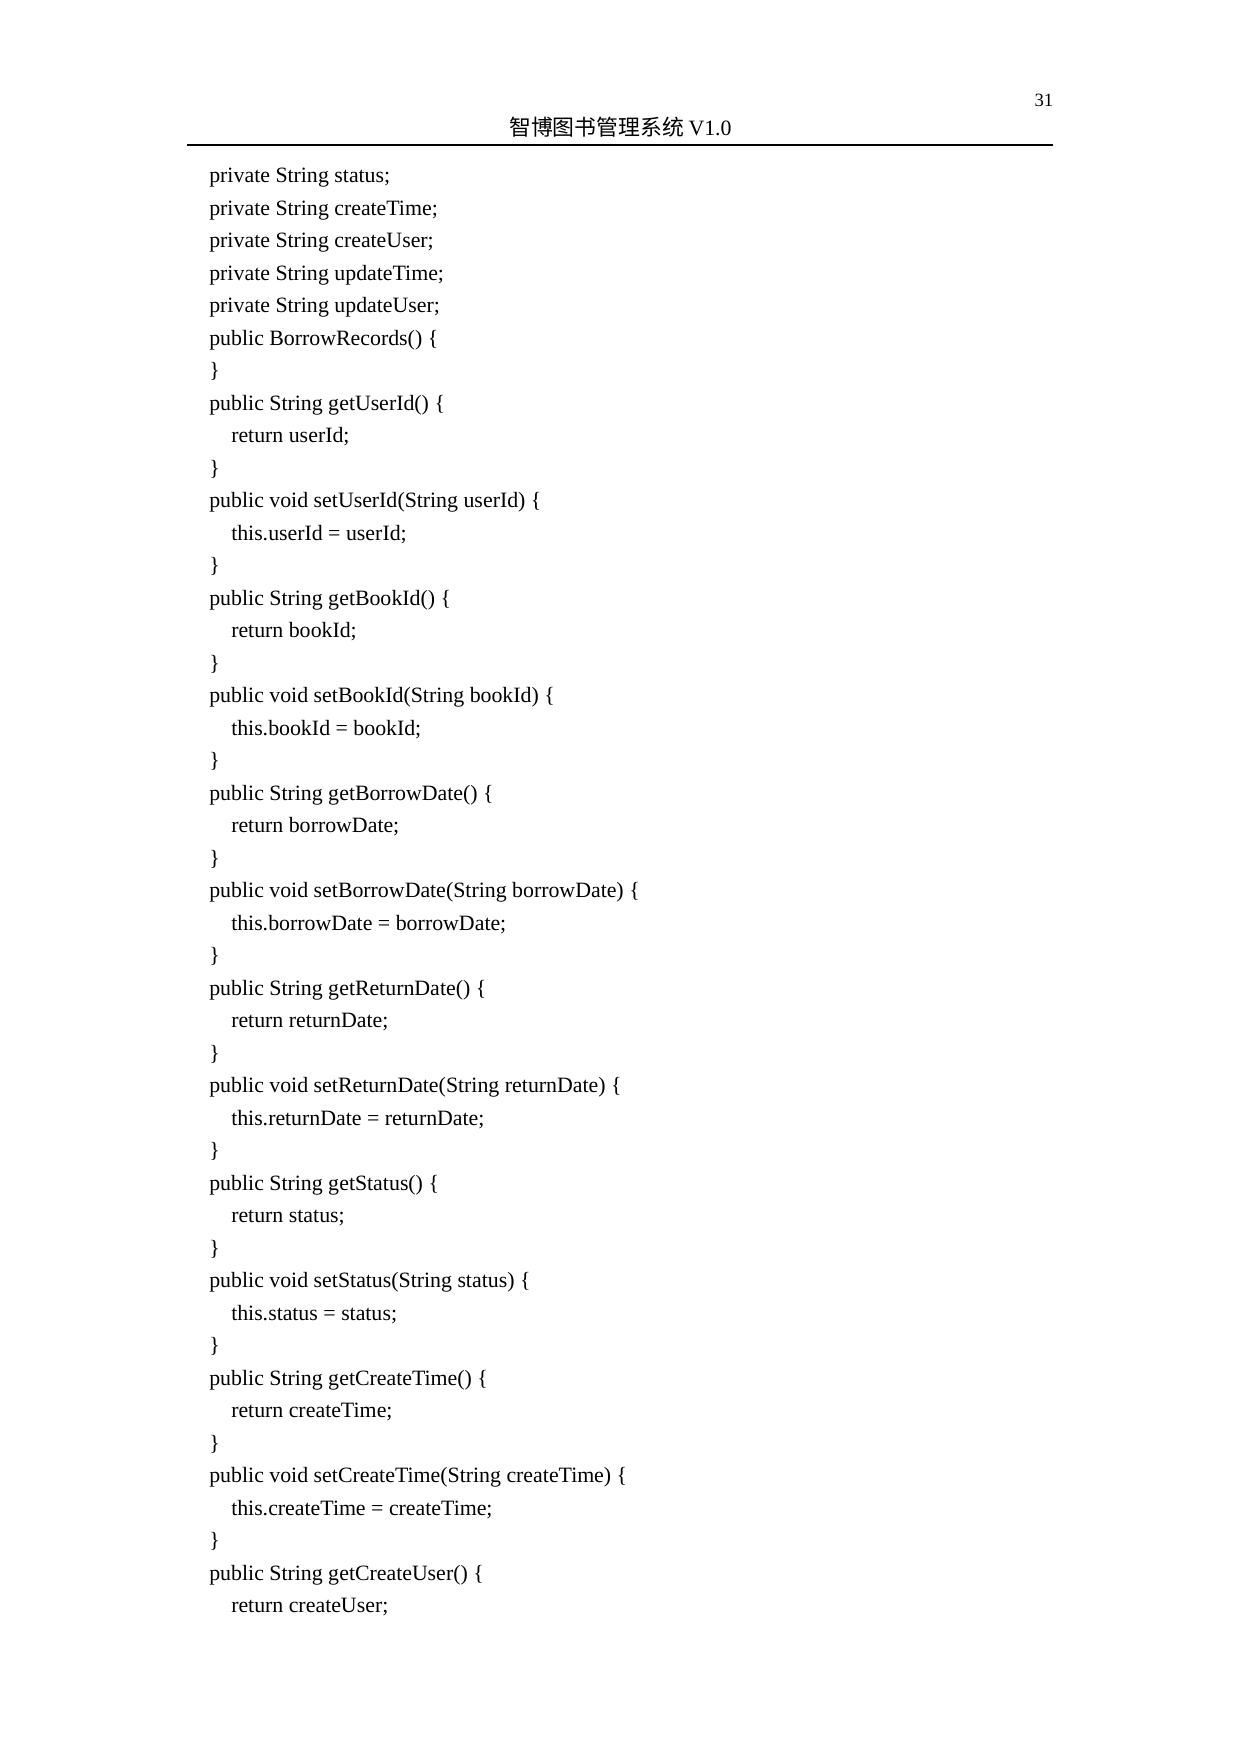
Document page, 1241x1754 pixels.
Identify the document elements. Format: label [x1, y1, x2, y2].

text [187, 159, 1053, 1621]
